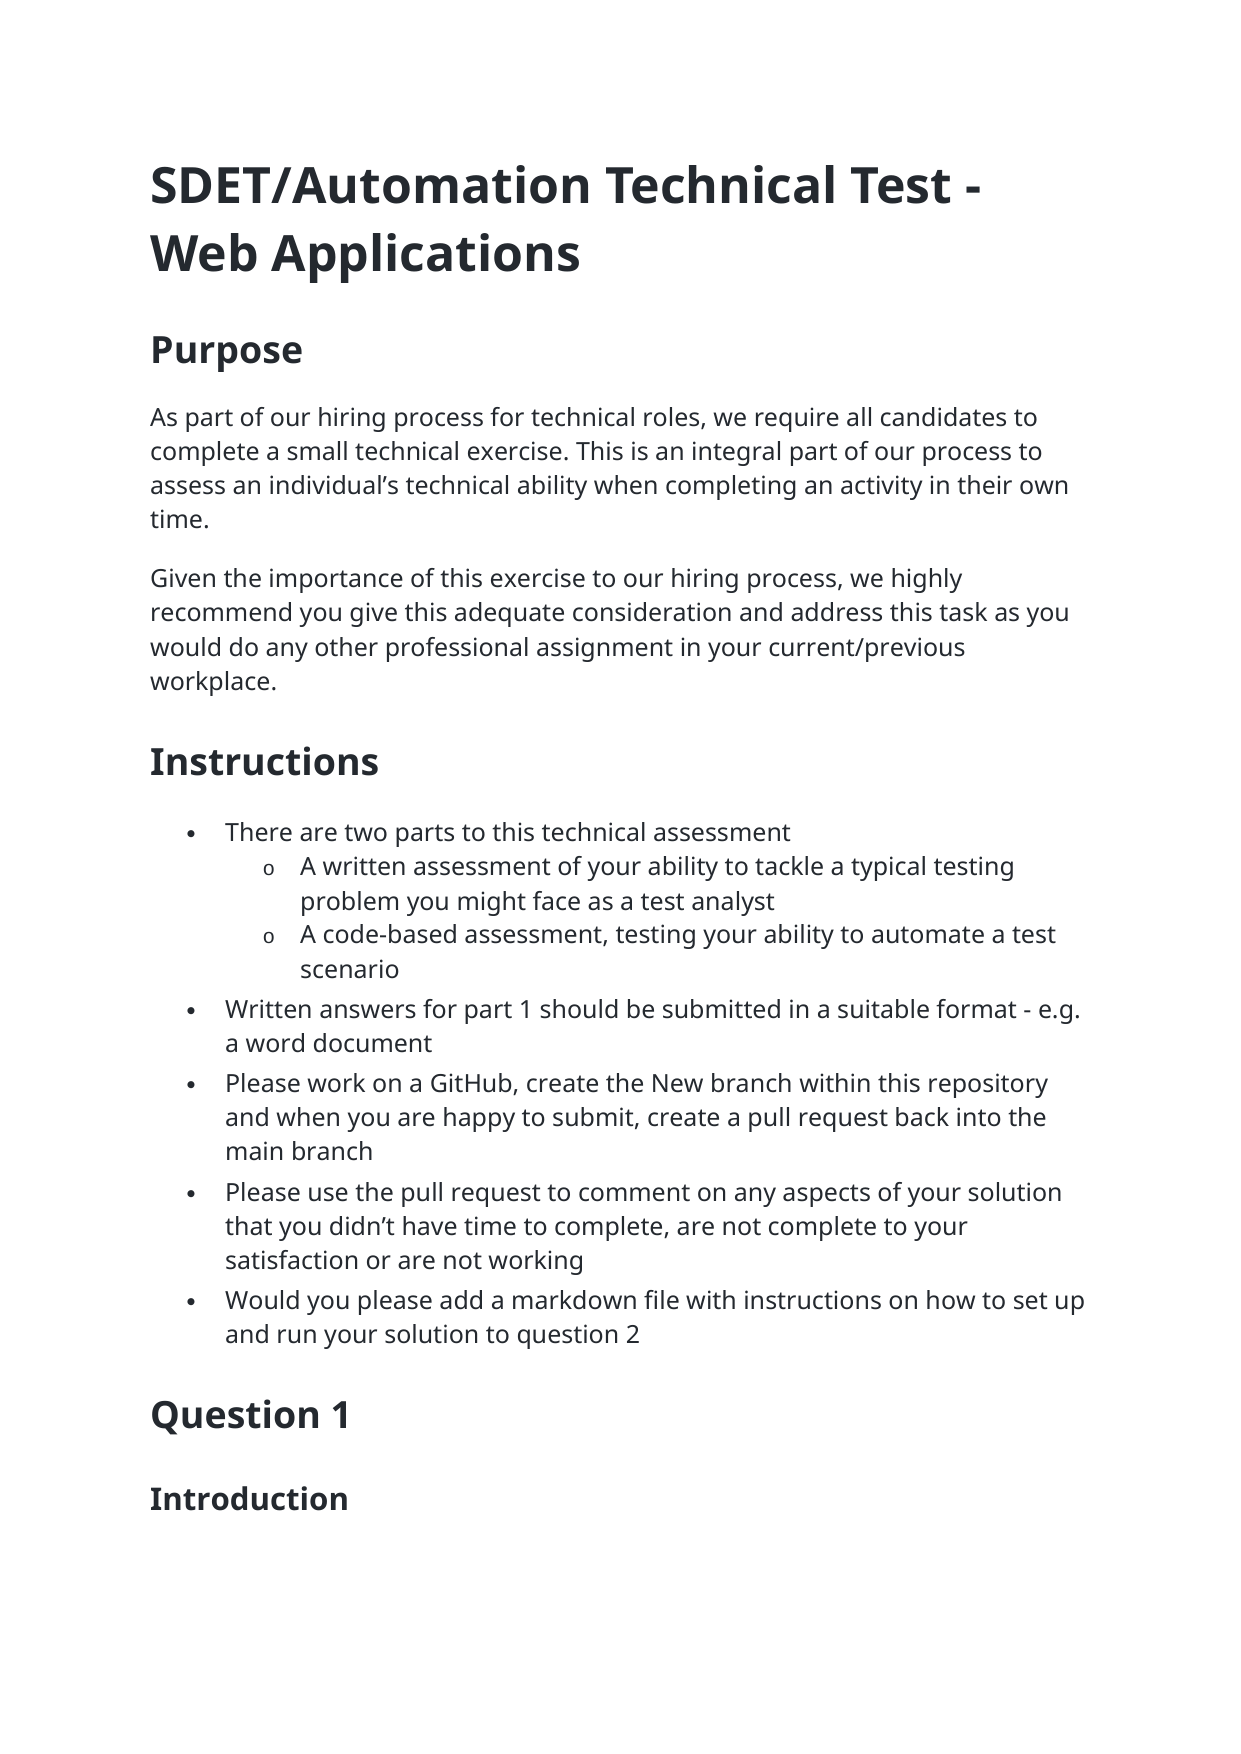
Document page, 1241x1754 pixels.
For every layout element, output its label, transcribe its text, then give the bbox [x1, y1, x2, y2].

text Purpose [150, 324, 1090, 375]
list Please use the pull request to comment on any aspects of your solution that you didn’t have time to complete, are not complete to your satisfaction or are not working [187, 1174, 1090, 1277]
list A written assessment of your ability to tackle a typical testing problem you might face as a test analyst [262, 849, 1090, 917]
list Written answers for part 1 should be submitted in a suitable format - e.g. a word document [187, 992, 1090, 1060]
text Question 1 [150, 1388, 1090, 1439]
text Instructions [150, 735, 1090, 786]
text Introduction [150, 1477, 1090, 1519]
text SDET/Automation Technical Test - Web Applications [150, 150, 1090, 286]
text As part of our hiring process for technical roles, we require all candidates to complete a small technical exercise. This is an integral part of our process to assess an individual’s technical ability when completing an activity in their own time. [150, 400, 1090, 536]
list Please work on a GitHub, create the New branch within this repository and when you are happy to submit, create a pull request back into the main branch [187, 1066, 1090, 1168]
list A code-based assessment, testing your ability to automate a test scenario [262, 917, 1090, 985]
text Given the importance of this exercise to our hiring process, we highly recommend you give this adequate consideration and address this task as you would do any other professional assignment in your current/previous workplace. [150, 561, 1090, 697]
list Would you please add a markdown file with instructions on how to set up and run your solution to question 2 [187, 1283, 1090, 1351]
list There are two parts to this technical assessment [187, 815, 1090, 849]
